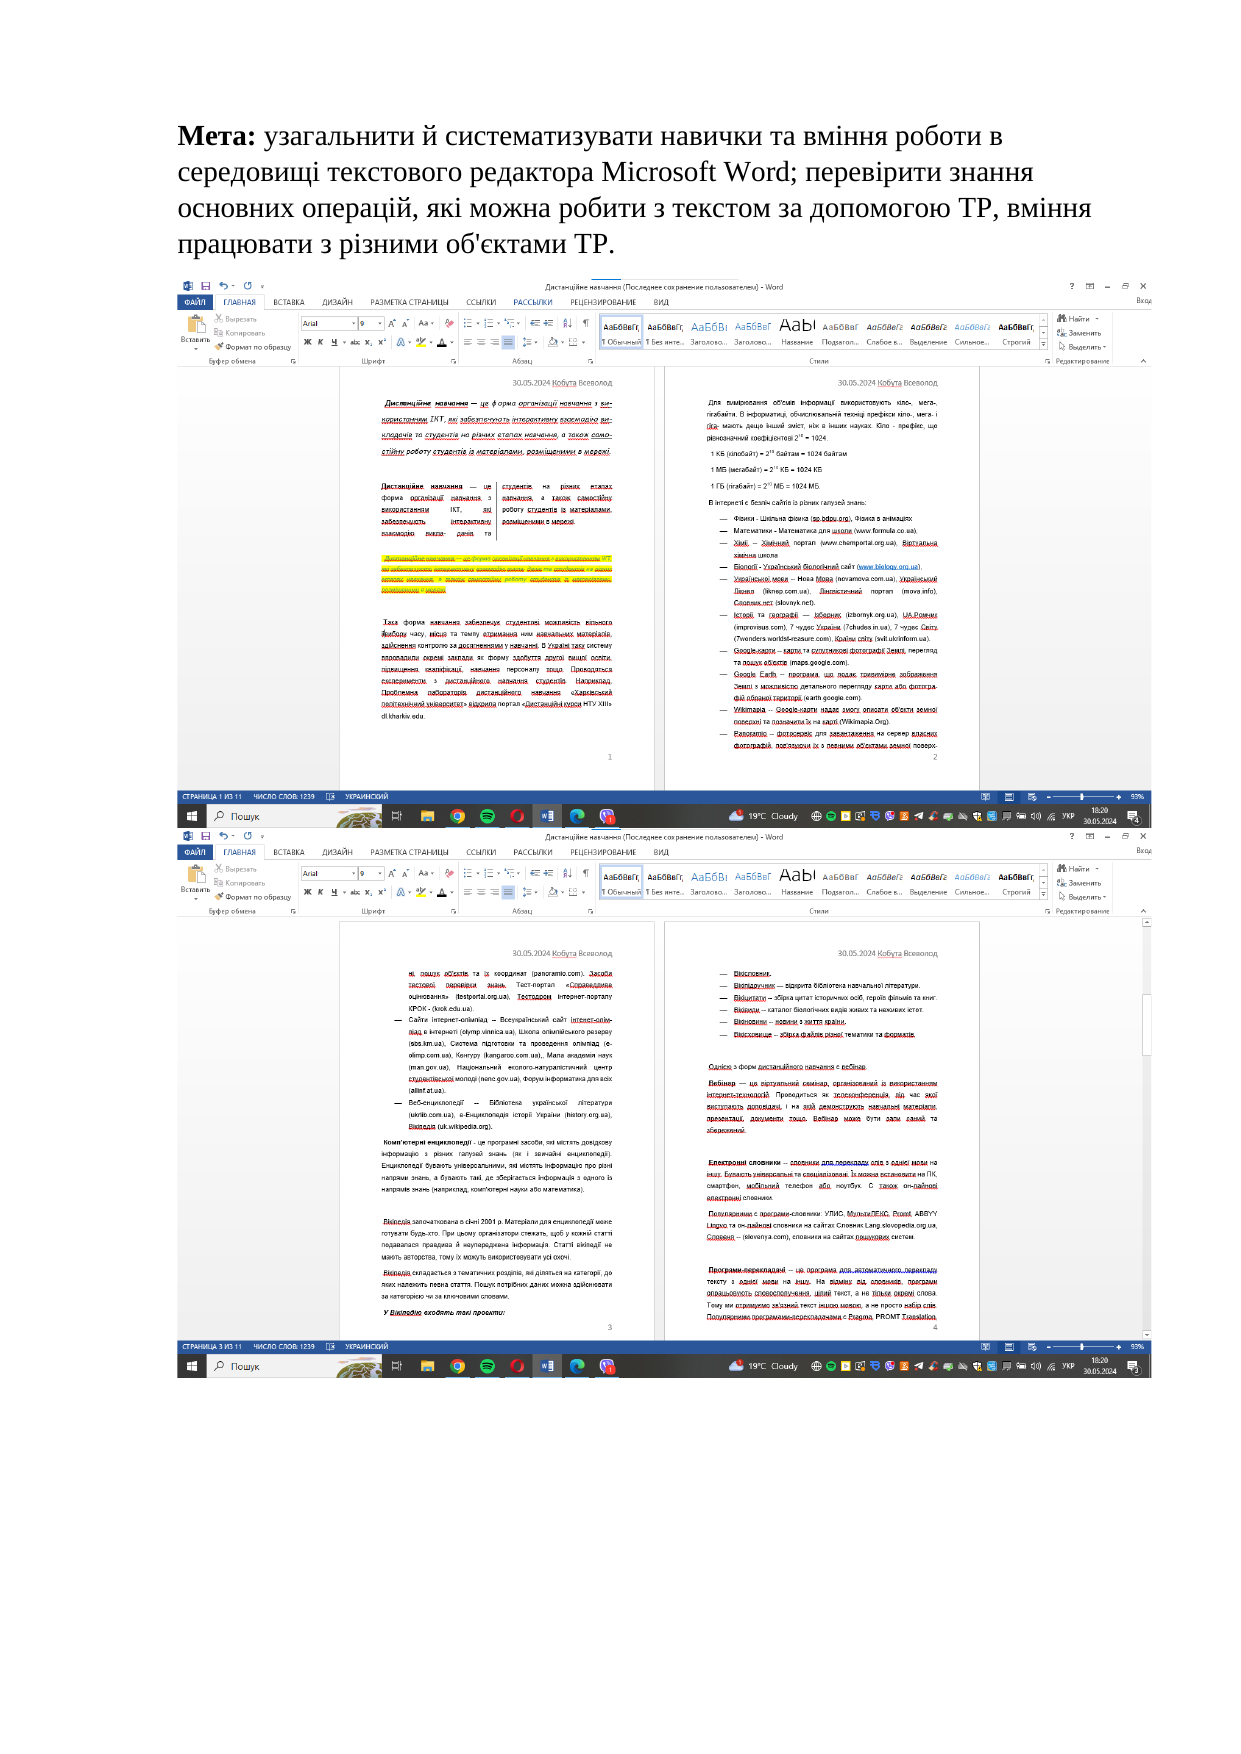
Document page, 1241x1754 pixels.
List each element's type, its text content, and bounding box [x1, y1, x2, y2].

text Мета: узагальнити й систематизувати навички та вміння роботи в середовищі текстового редактора Microsoft Word; перевірити знання основних операцій, які можна робити з текстом за допомогою ТР, вміння працювати з різними об'єктами ТР. [177, 118, 1152, 260]
picture [177, 829, 1152, 1378]
picture [177, 279, 1152, 828]
